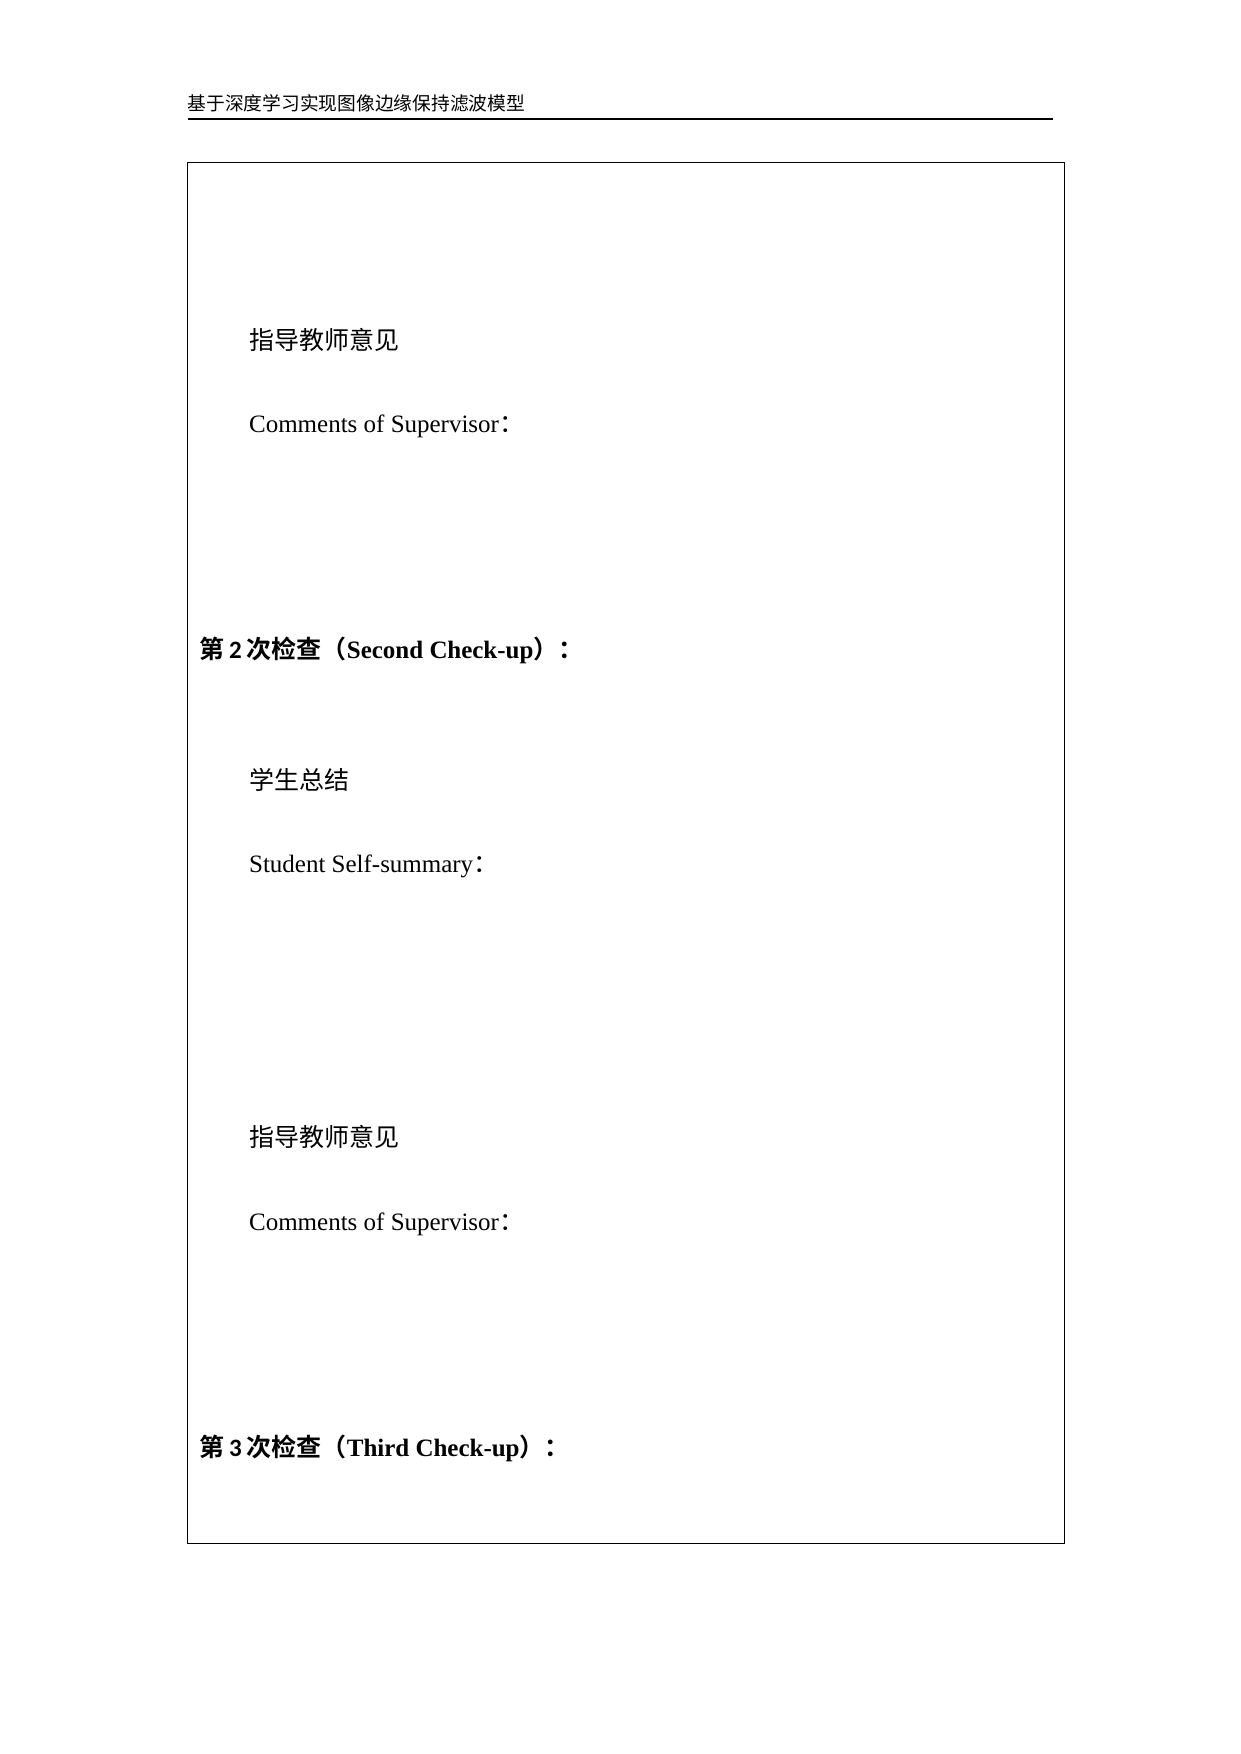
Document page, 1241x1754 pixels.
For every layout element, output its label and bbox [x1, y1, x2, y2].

table_header [188, 163, 1064, 1543]
